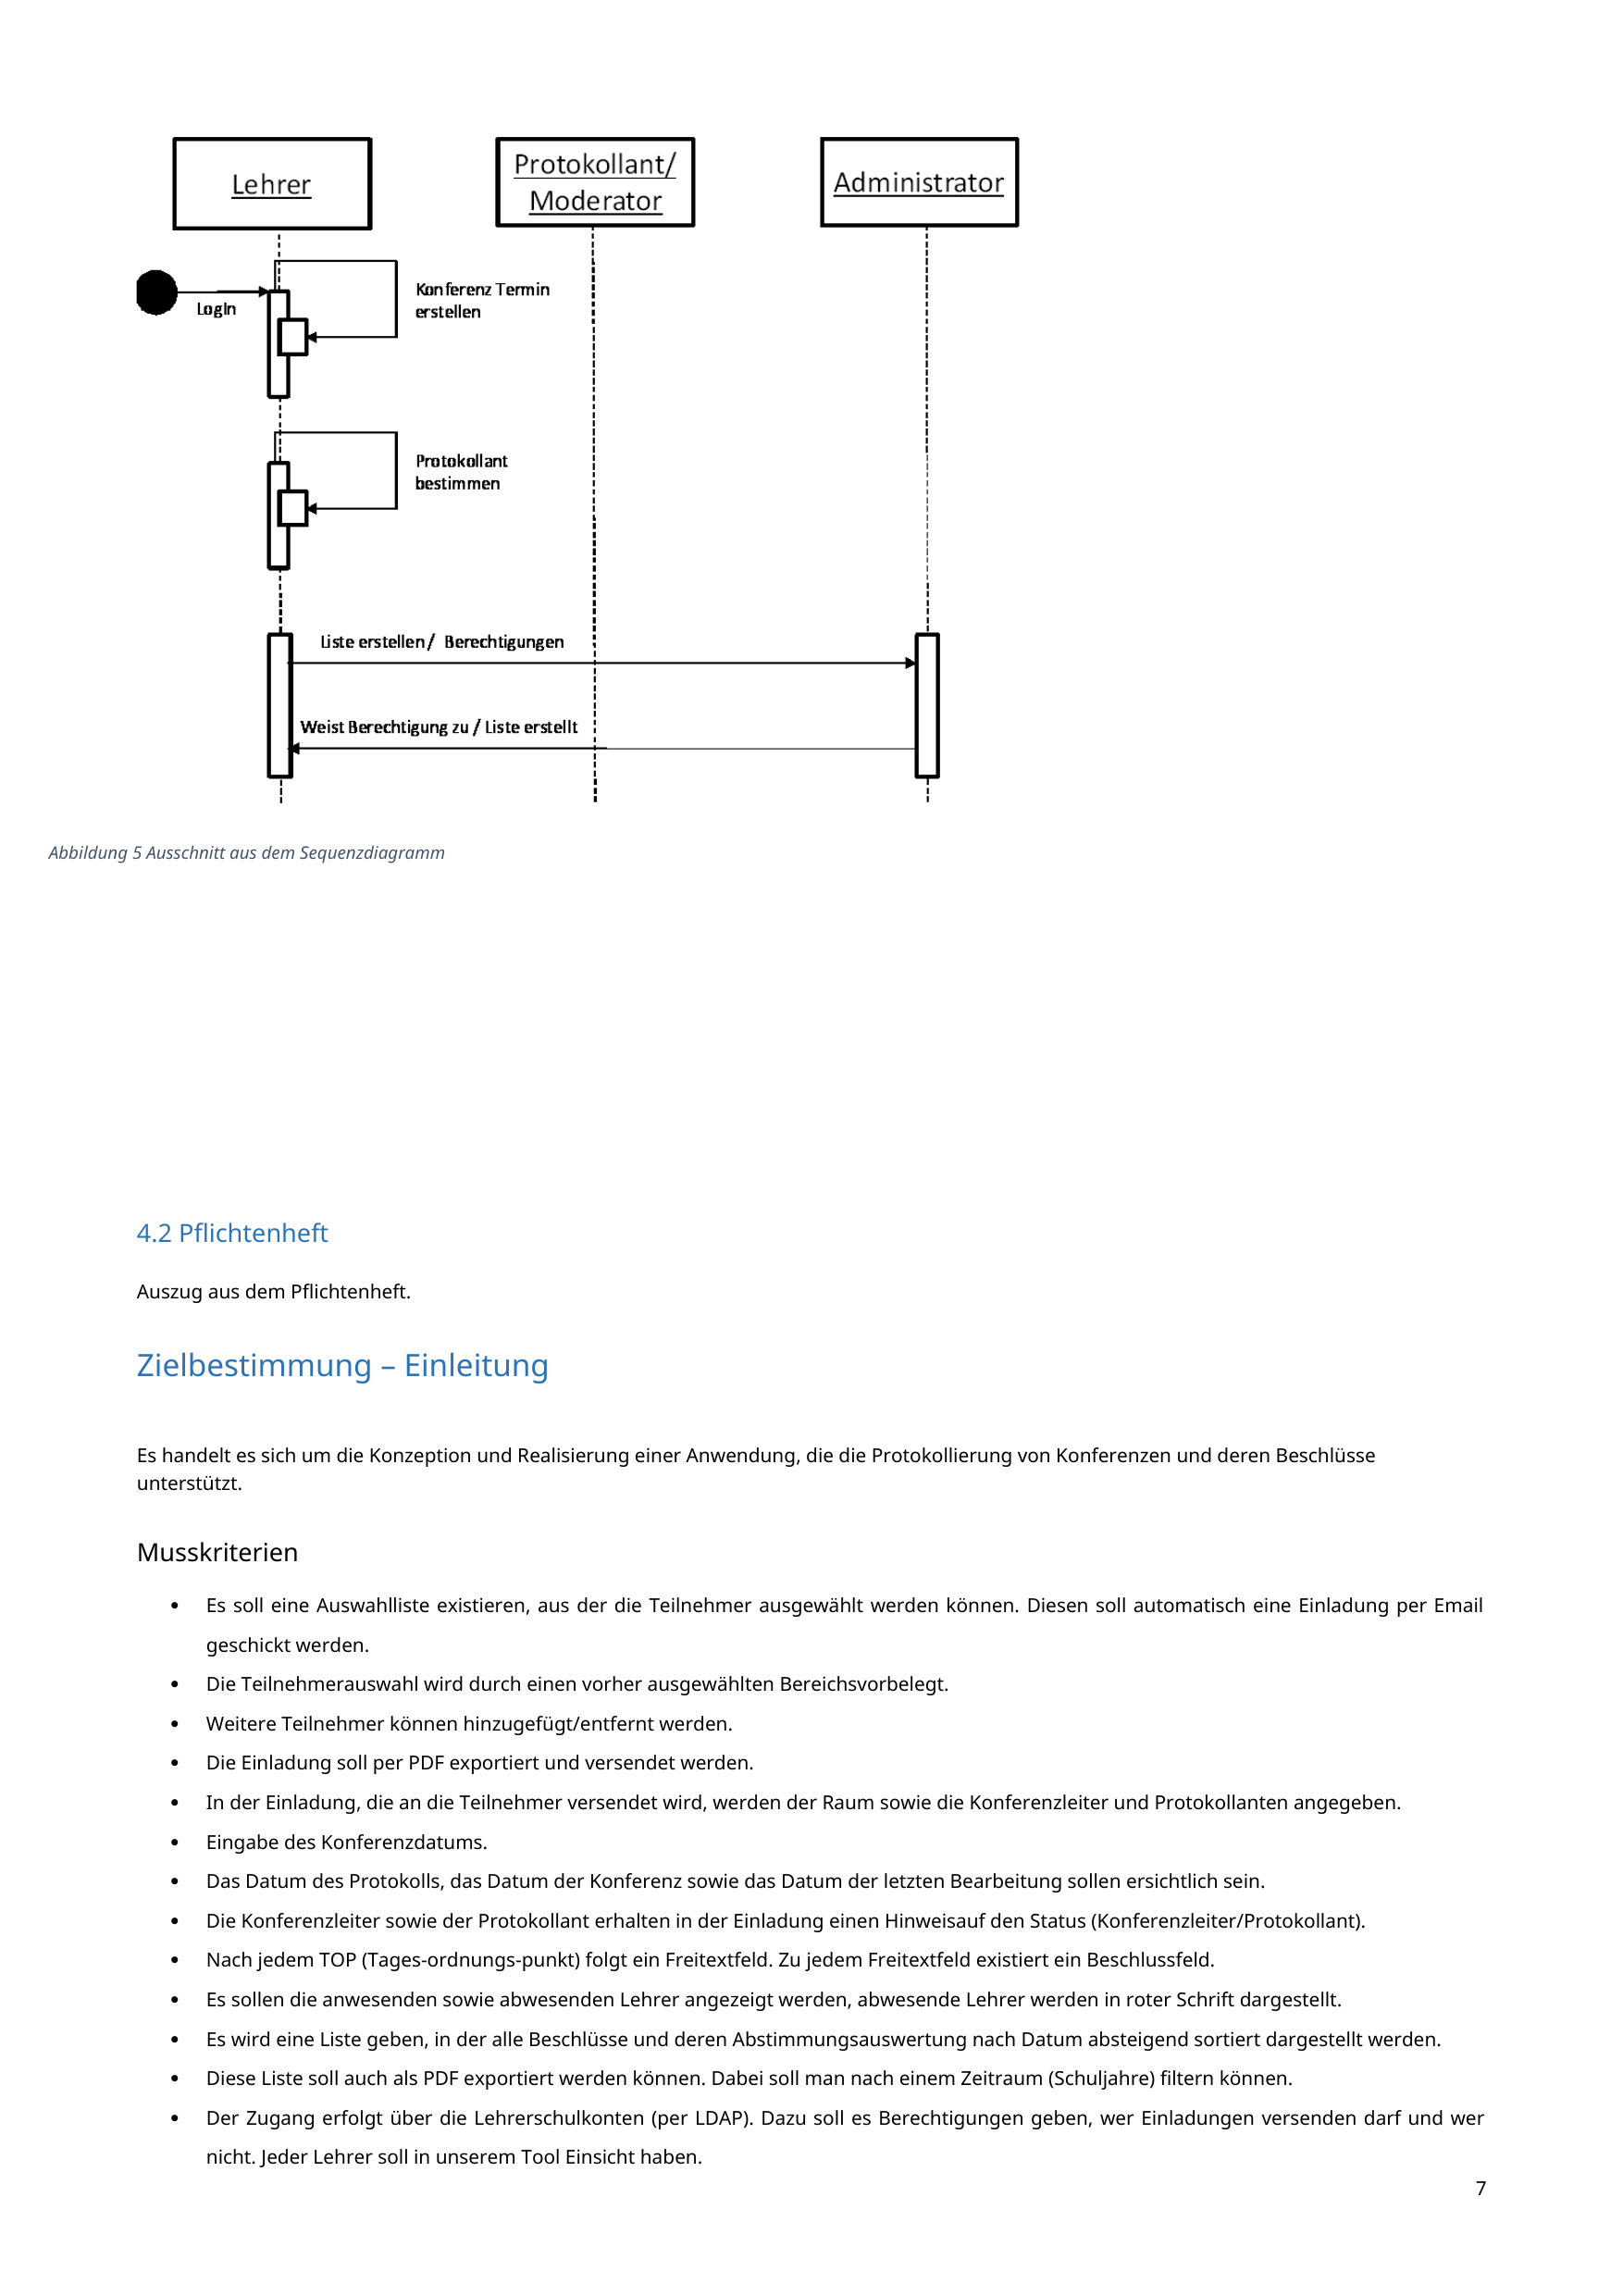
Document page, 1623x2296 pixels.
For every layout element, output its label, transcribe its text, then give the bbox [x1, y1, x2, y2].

list Die Einladung soll per PDF exportiert und versendet werden. [171, 1750, 1486, 1776]
subtitle 4.2 Pflichtenheft [137, 1215, 1486, 1249]
text Auszug aus dem Pflichtenheft. [137, 1277, 1486, 1305]
text Es handelt es sich um die Konzeption und Realisierung einer Anwendung, die die Protokollierung von Konferenzen und deren Beschlüsse unterstützt. [137, 1440, 1486, 1496]
picture [136, 136, 1024, 804]
list Nach jedem TOP (Tages-ordnungs-punkt) folgt ein Freitextfeld. Zu jedem Freitextfeld existiert ein Beschlussfeld. [171, 1946, 1486, 1973]
subtitle Musskriterien [137, 1534, 1486, 1569]
list Die Teilnehmerauswahl wird durch einen vorher ausgewählten Bereichsvorbelegt. [171, 1670, 1486, 1697]
list In der Einladung, die an die Teilnehmer versendet wird, werden der Raum sowie die Konferenzleiter und Protokollanten angegeben. [171, 1789, 1486, 1816]
list Das Datum des Protokolls, das Datum der Konferenz sowie das Datum der letzten Bearbeitung sollen ersichtlich sein. [171, 1868, 1486, 1894]
list Die Konferenzleiter sowie der Protokollant erhalten in der Einladung einen Hinweisauf den Status (Konferenzleiter/Protokollant). [171, 1907, 1486, 1933]
list Es sollen die anwesenden sowie abwesenden Lehrer angezeigt werden, abwesende Lehrer werden in roter Schrift dargestellt. [171, 1986, 1486, 2012]
list Eingabe des Konferenzdatums. [171, 1829, 1486, 1855]
subtitle Zielbestimmung – Einleitung [137, 1344, 1486, 1385]
list Der Zugang erfolgt über die Lehrerschulkonten (per LDAP). Dazu soll es Berechtigungen geben, wer Einladungen versenden darf und wer nicht. Jeder Lehrer soll in unserem Tool Einsicht haben. [171, 2104, 1486, 2170]
list Es wird eine Liste geben, in der alle Beschlüsse und deren Abstimmungsauswertung nach Datum absteigend sortiert dargestellt werden. [171, 2026, 1486, 2052]
list Diese Liste soll auch als PDF exportiert werden können. Dabei soll man nach einem Zeitraum (Schuljahre) filtern können. [171, 2065, 1486, 2091]
list Weitere Teilnehmer können hinzugefügt/entfernt werden. [171, 1710, 1486, 1736]
